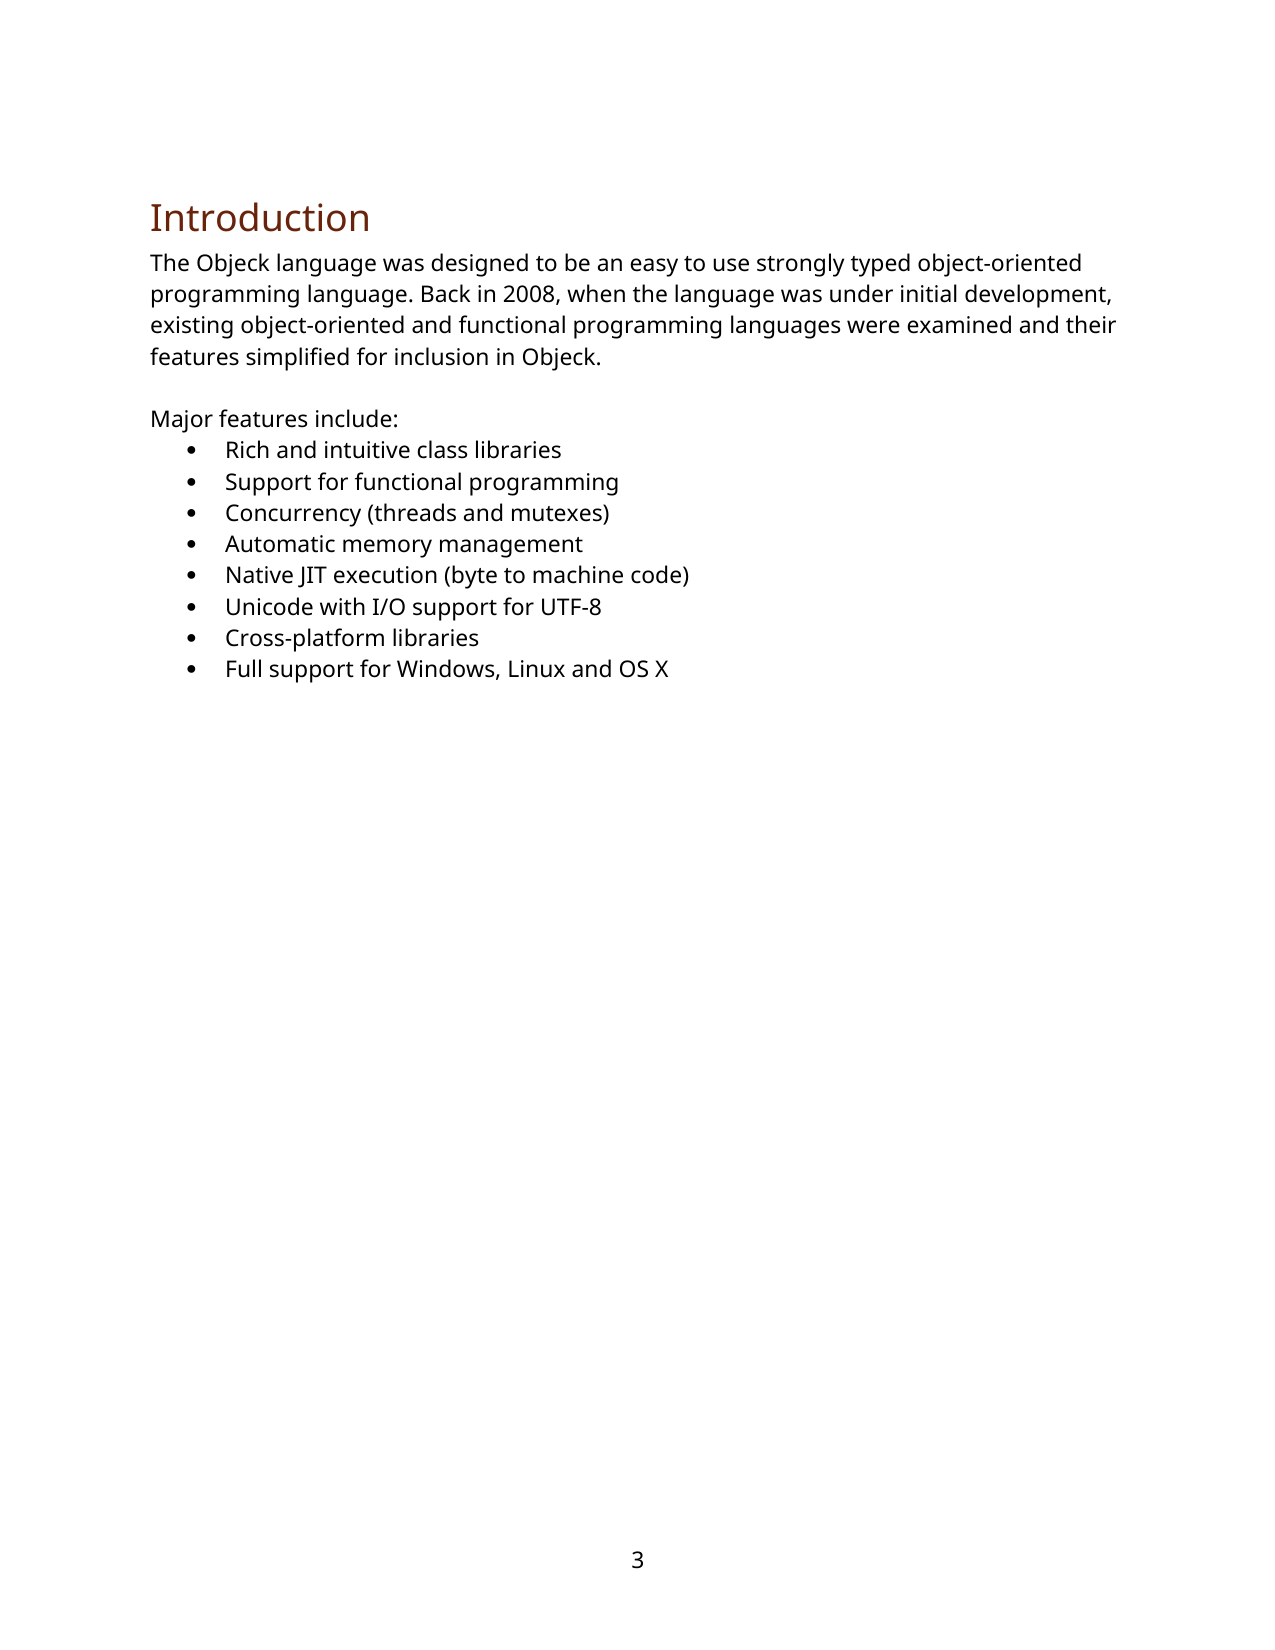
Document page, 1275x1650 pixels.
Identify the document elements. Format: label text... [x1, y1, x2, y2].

list Native JIT execution (byte to machine code) [187, 559, 1125, 591]
list Support for functional programming [187, 466, 1125, 497]
list Cross-platform libraries [187, 622, 1125, 653]
list Full support for Windows, Linux and OS X [187, 653, 1125, 684]
list Concurrency (threads and mutexes) [187, 497, 1125, 528]
text Major features include: [150, 403, 1125, 434]
list Rich and intuitive class libraries [187, 434, 1125, 466]
subtitle Introduction [150, 192, 1125, 243]
list Automatic memory management [187, 528, 1125, 559]
list Unicode with I/O support for UTF-8 [187, 591, 1125, 622]
text The Objeck language was designed to be an easy to use strongly typed object-oriented programming language. Back in 2008, when the language was under initial development, existing object-oriented and functional programming languages were examined and their features simplified for inclusion in Objeck. [150, 247, 1125, 372]
